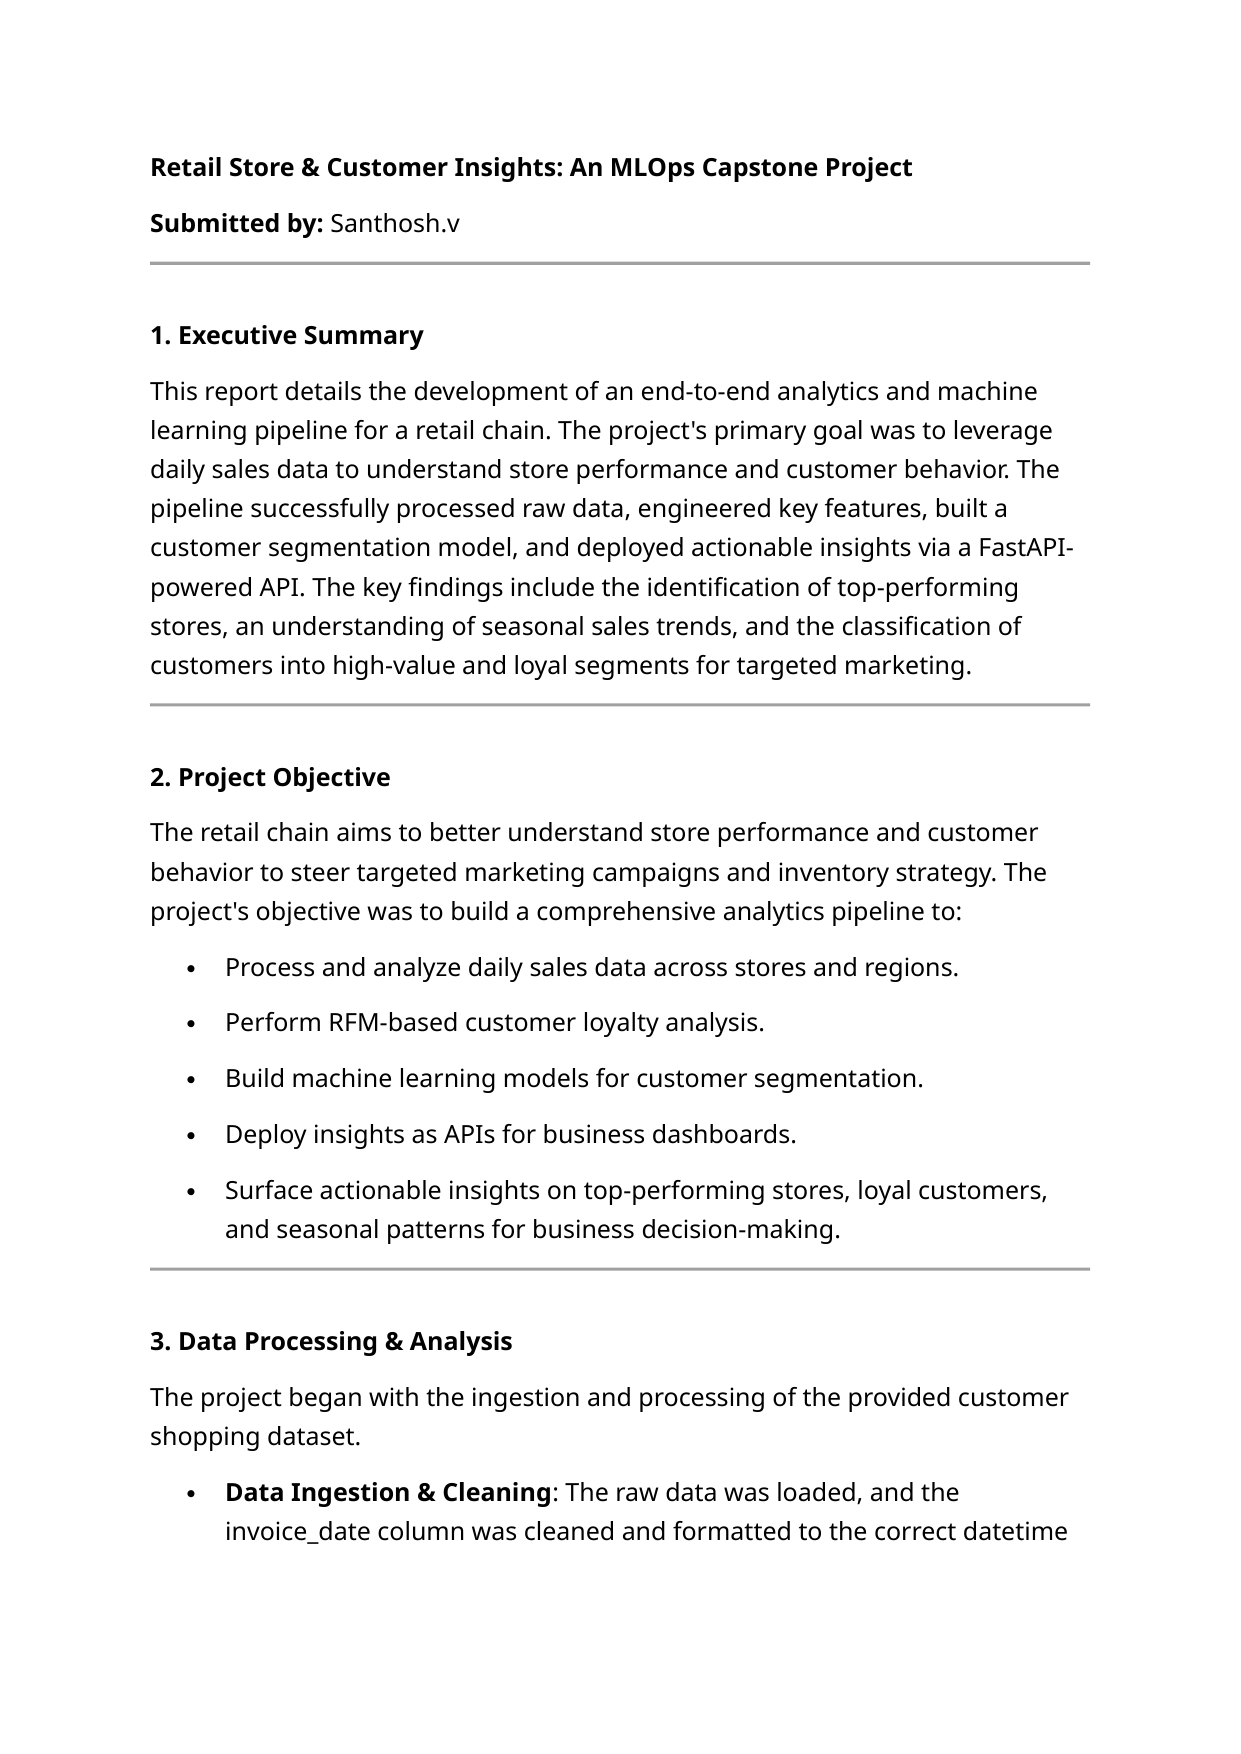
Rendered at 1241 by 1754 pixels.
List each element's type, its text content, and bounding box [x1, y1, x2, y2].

text The project began with the ingestion and processing of the provided customer shopping dataset. [150, 1379, 1090, 1452]
list Perform RFM-based customer loyalty analysis. [187, 1005, 1090, 1039]
text This report details the development of an end-to-end analytics and machine learning pipeline for a retail chain. The project's primary goal was to leverage daily sales data to understand store performance and customer behavior. The pipeline successfully processed raw data, engineered key features, built a customer segmentation model, and deployed actionable insights via a FastAPI-powered API. The key findings include the identification of top-performing stores, an understanding of seasonal sales trends, and the classification of customers into high-value and loyal segments for targeted marketing. [150, 373, 1090, 682]
list Build machine learning models for customer segmentation. [187, 1061, 1090, 1095]
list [187, 1474, 1090, 1547]
text Submitted by: Santhosh.v [150, 206, 1090, 240]
text 3. Data Processing & Analysis [150, 1323, 1090, 1357]
list Deploy insights as APIs for business dashboards. [187, 1117, 1090, 1151]
text The retail chain aims to better understand store performance and customer behavior to steer targeted marketing campaigns and inventory strategy. The project's objective was to build a comprehensive analytics pipeline to: [150, 815, 1090, 927]
list Process and analyze daily sales data across stores and regions. [187, 949, 1090, 983]
text Retail Store & Customer Insights: An MLOps Capstone Project [150, 150, 1090, 184]
list Surface actionable insights on top-performing stores, loyal customers, and seasonal patterns for business decision-making. [187, 1172, 1090, 1246]
text 1. Executive Summary [150, 317, 1090, 352]
text 2. Project Objective [150, 759, 1090, 793]
